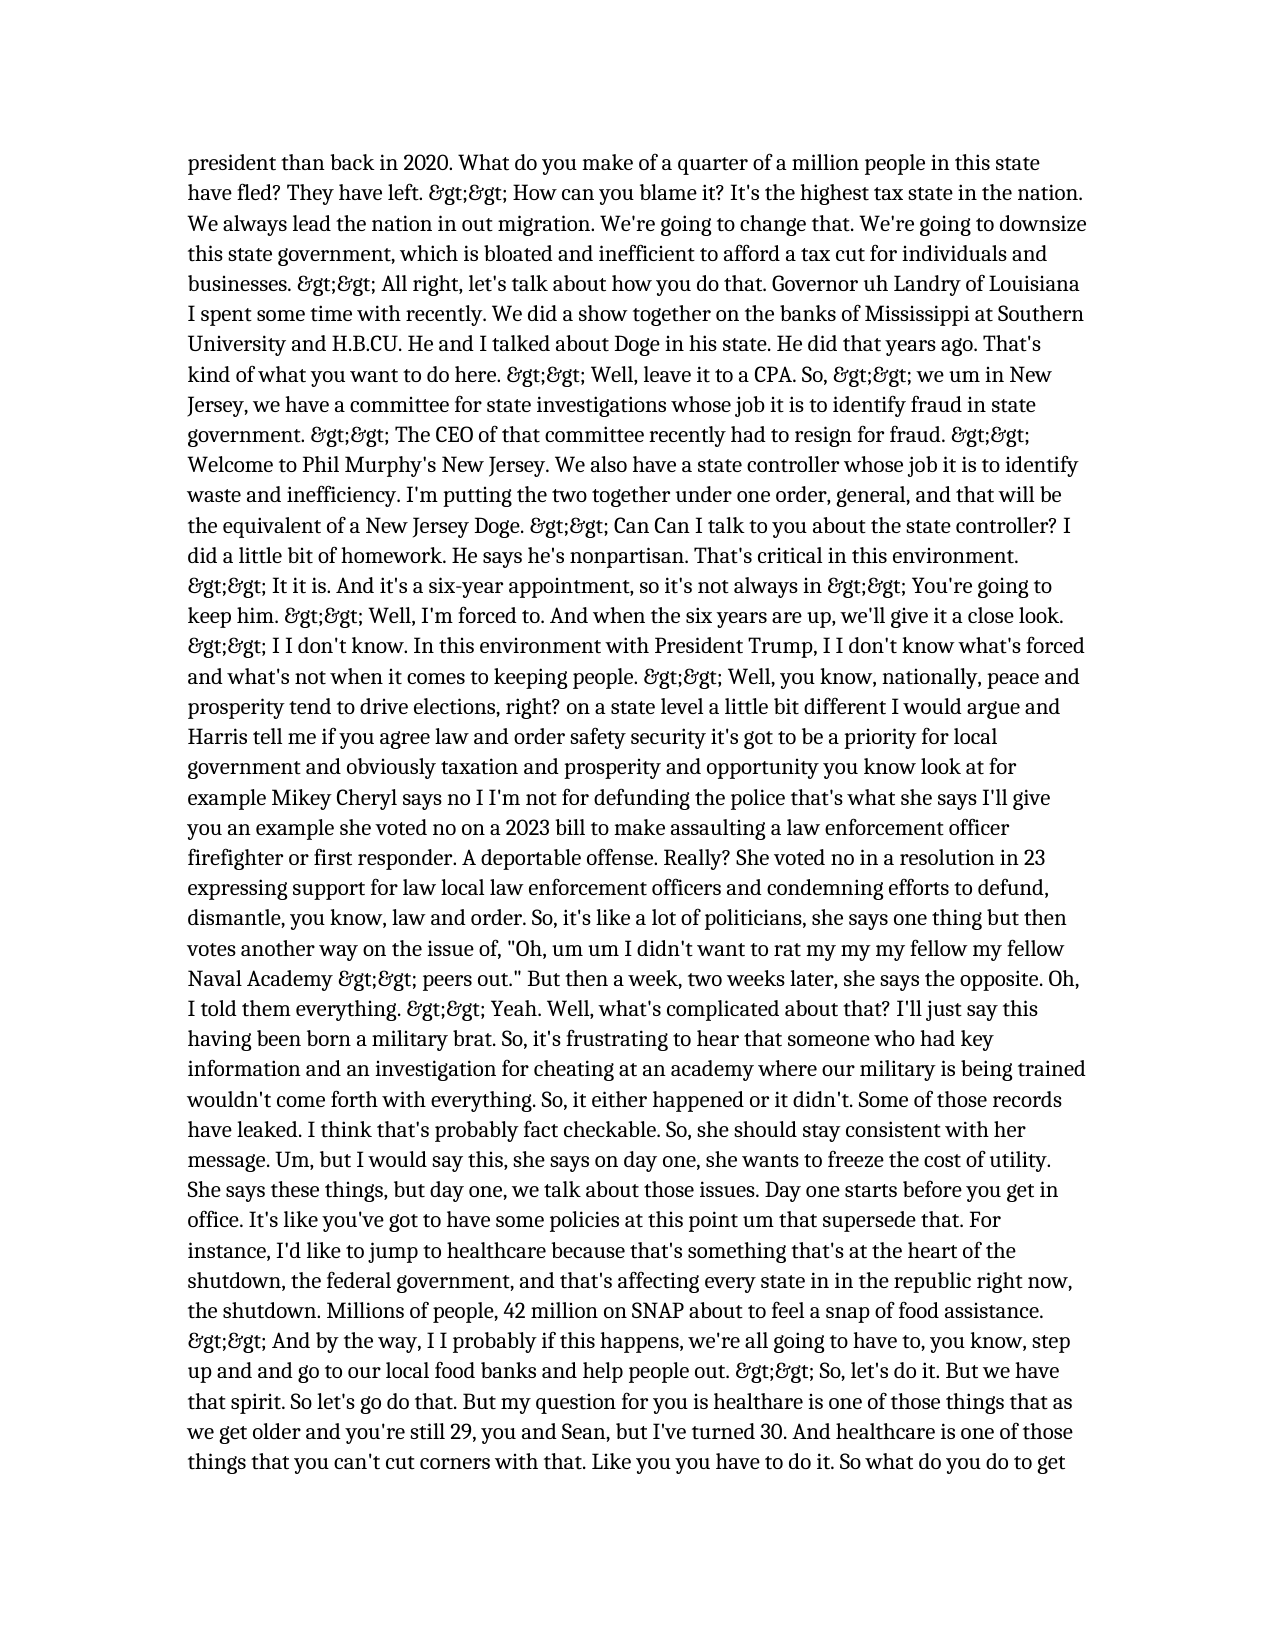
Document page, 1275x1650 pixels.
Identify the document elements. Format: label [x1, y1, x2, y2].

text [187, 150, 1087, 1475]
